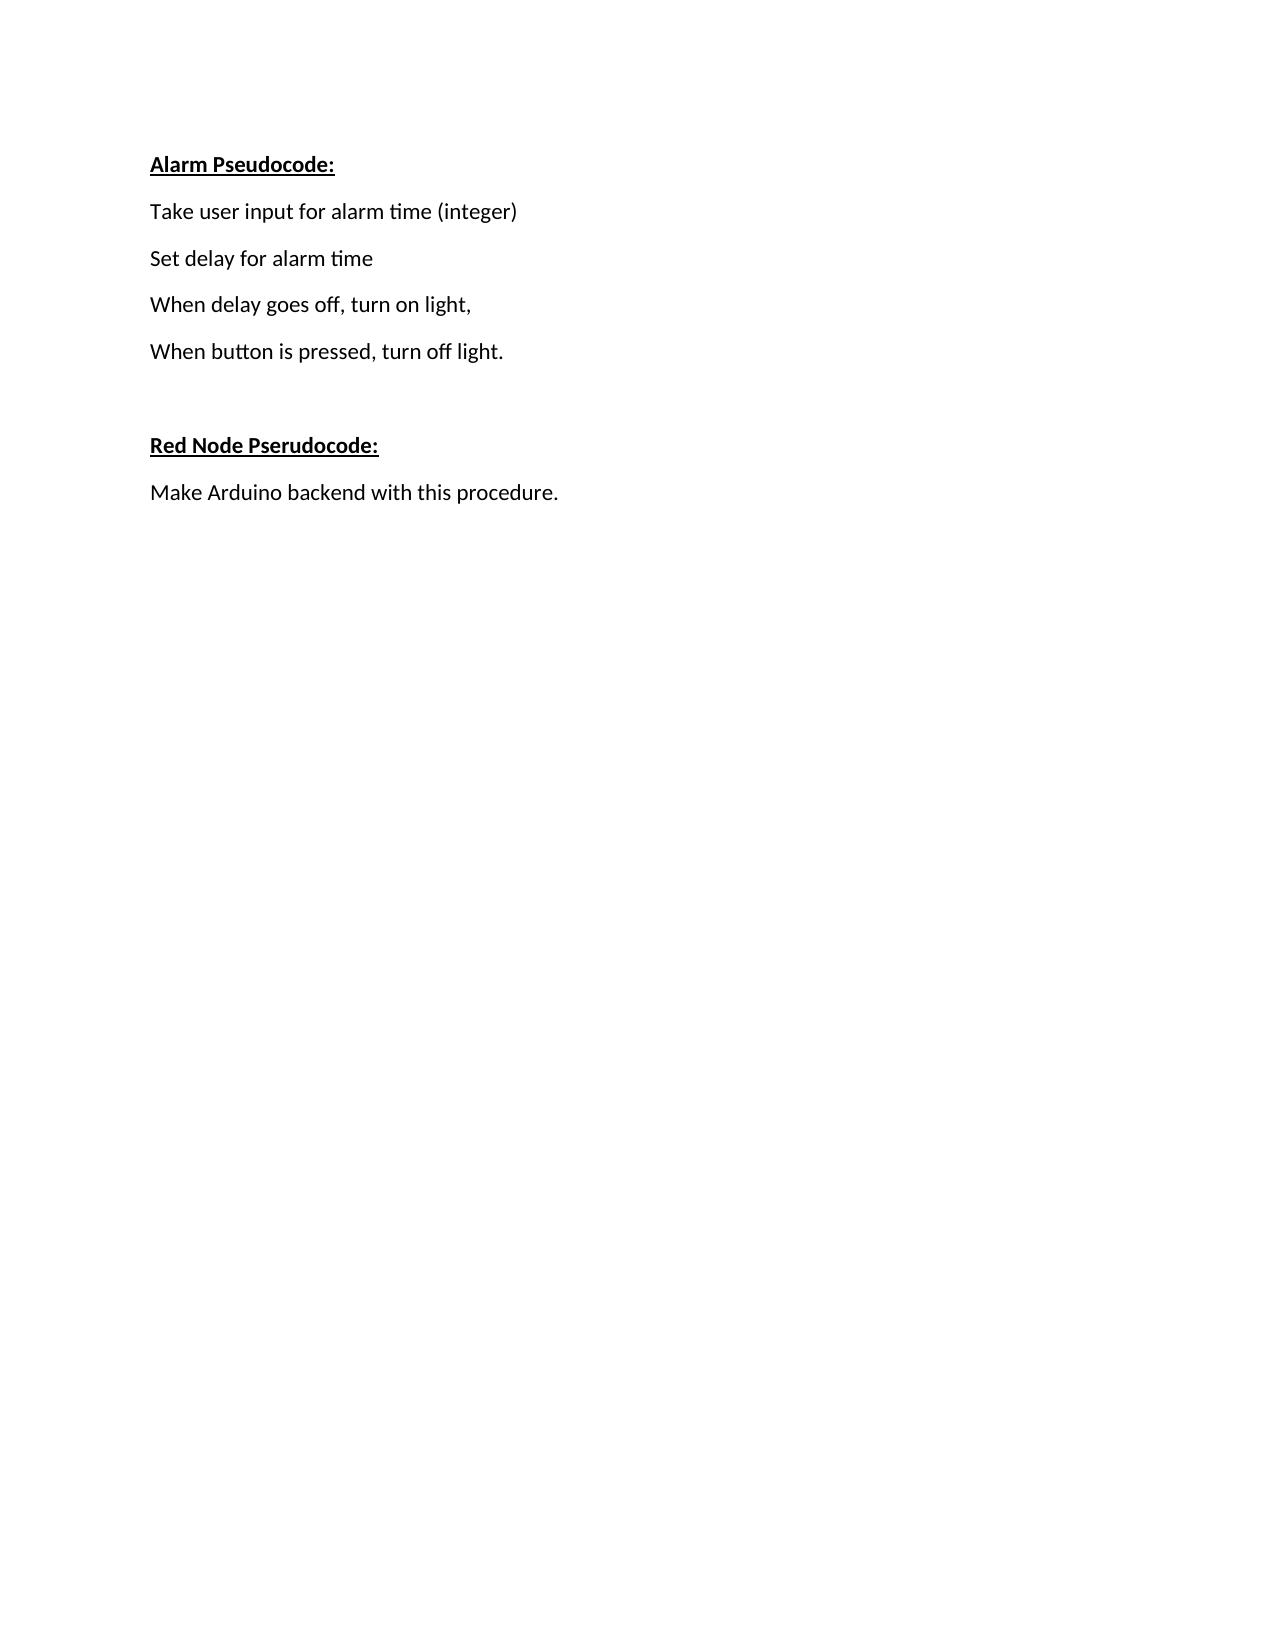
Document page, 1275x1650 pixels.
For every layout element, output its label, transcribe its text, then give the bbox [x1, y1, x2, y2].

text Red Node Pserudocode: [150, 431, 1125, 459]
text Take user input for alarm time (integer) [150, 197, 1125, 225]
text Alarm Pseudocode: [150, 150, 1125, 178]
text Set delay for alarm time [150, 244, 1125, 272]
text When button is pressed, turn off light. [150, 337, 1125, 366]
text Make Arduino backend with this procedure. [150, 478, 1125, 506]
text When delay goes off, turn on light, [150, 291, 1125, 319]
